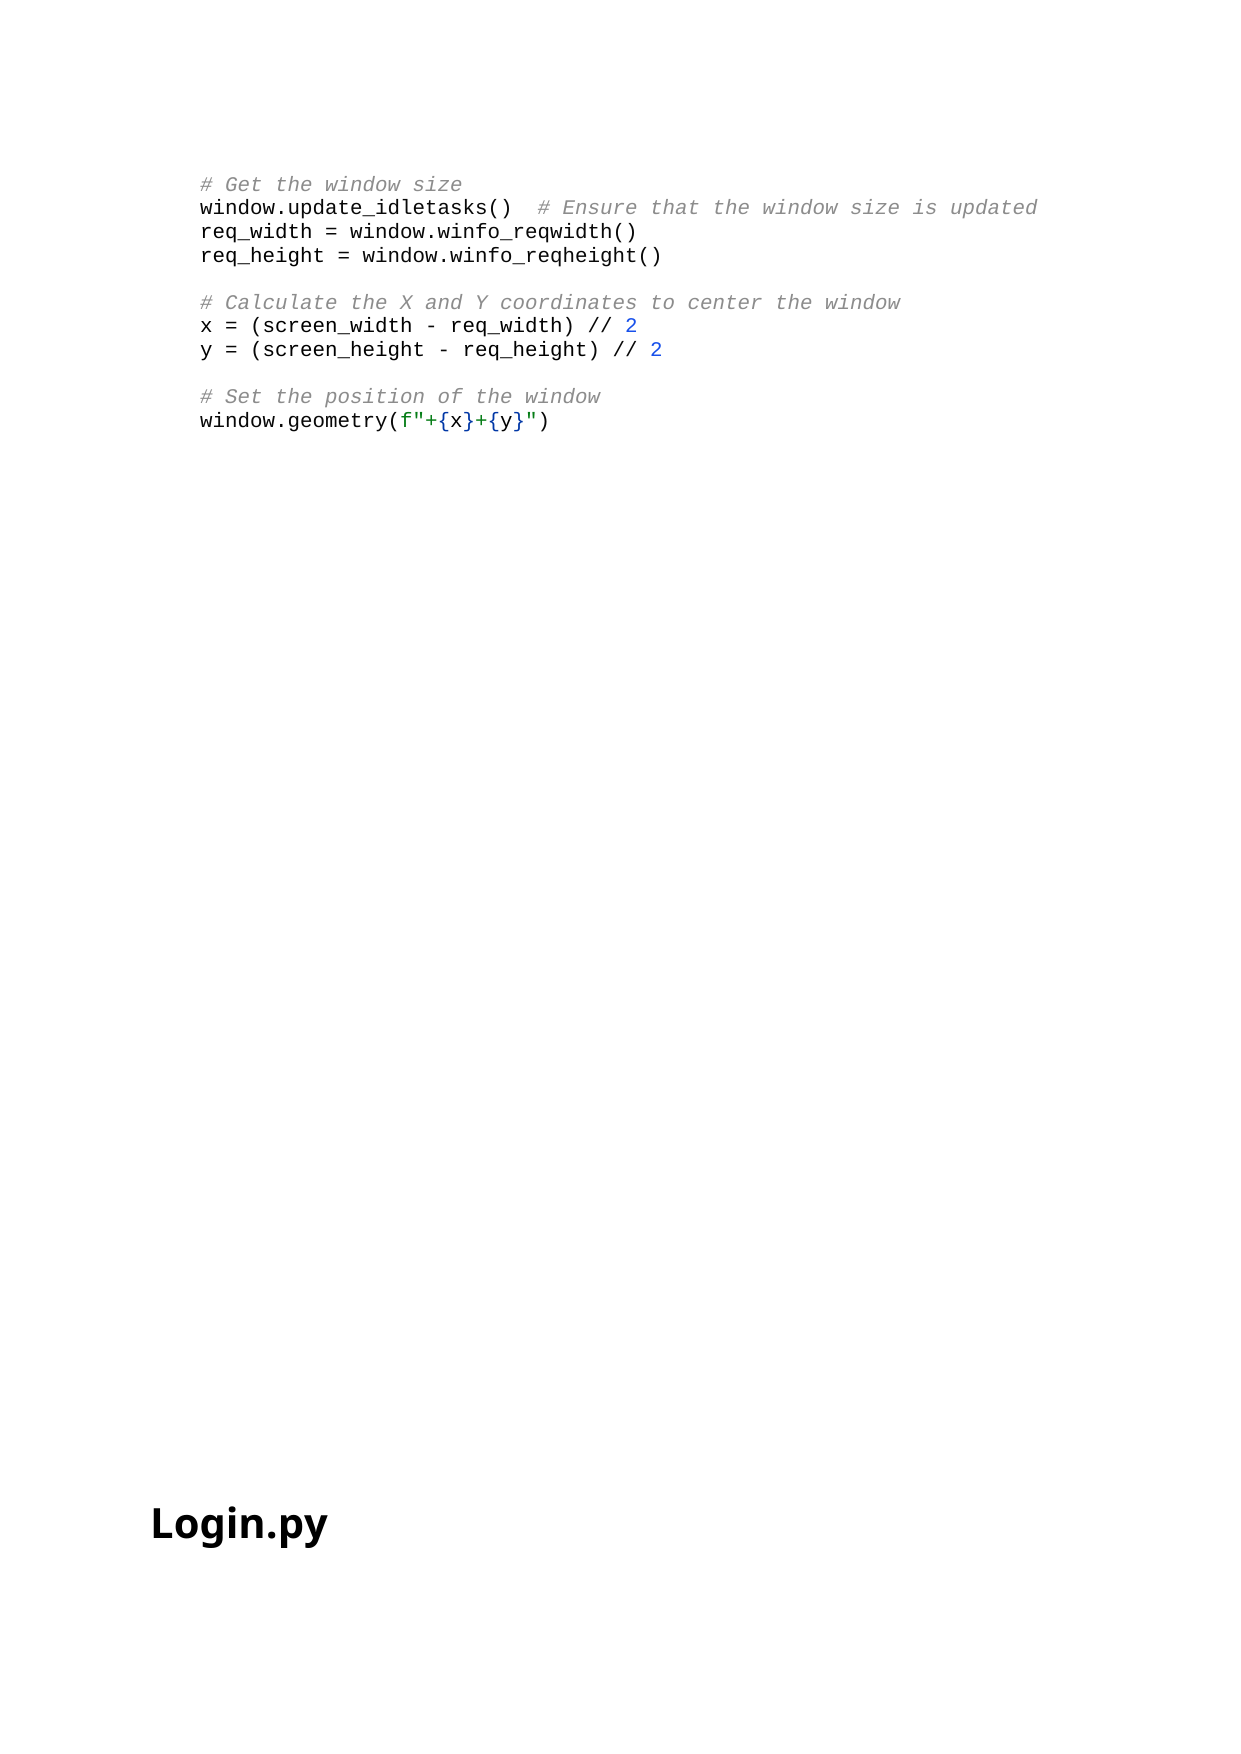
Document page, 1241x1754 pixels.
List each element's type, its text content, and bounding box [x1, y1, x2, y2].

text Login.py [150, 1494, 1090, 1551]
